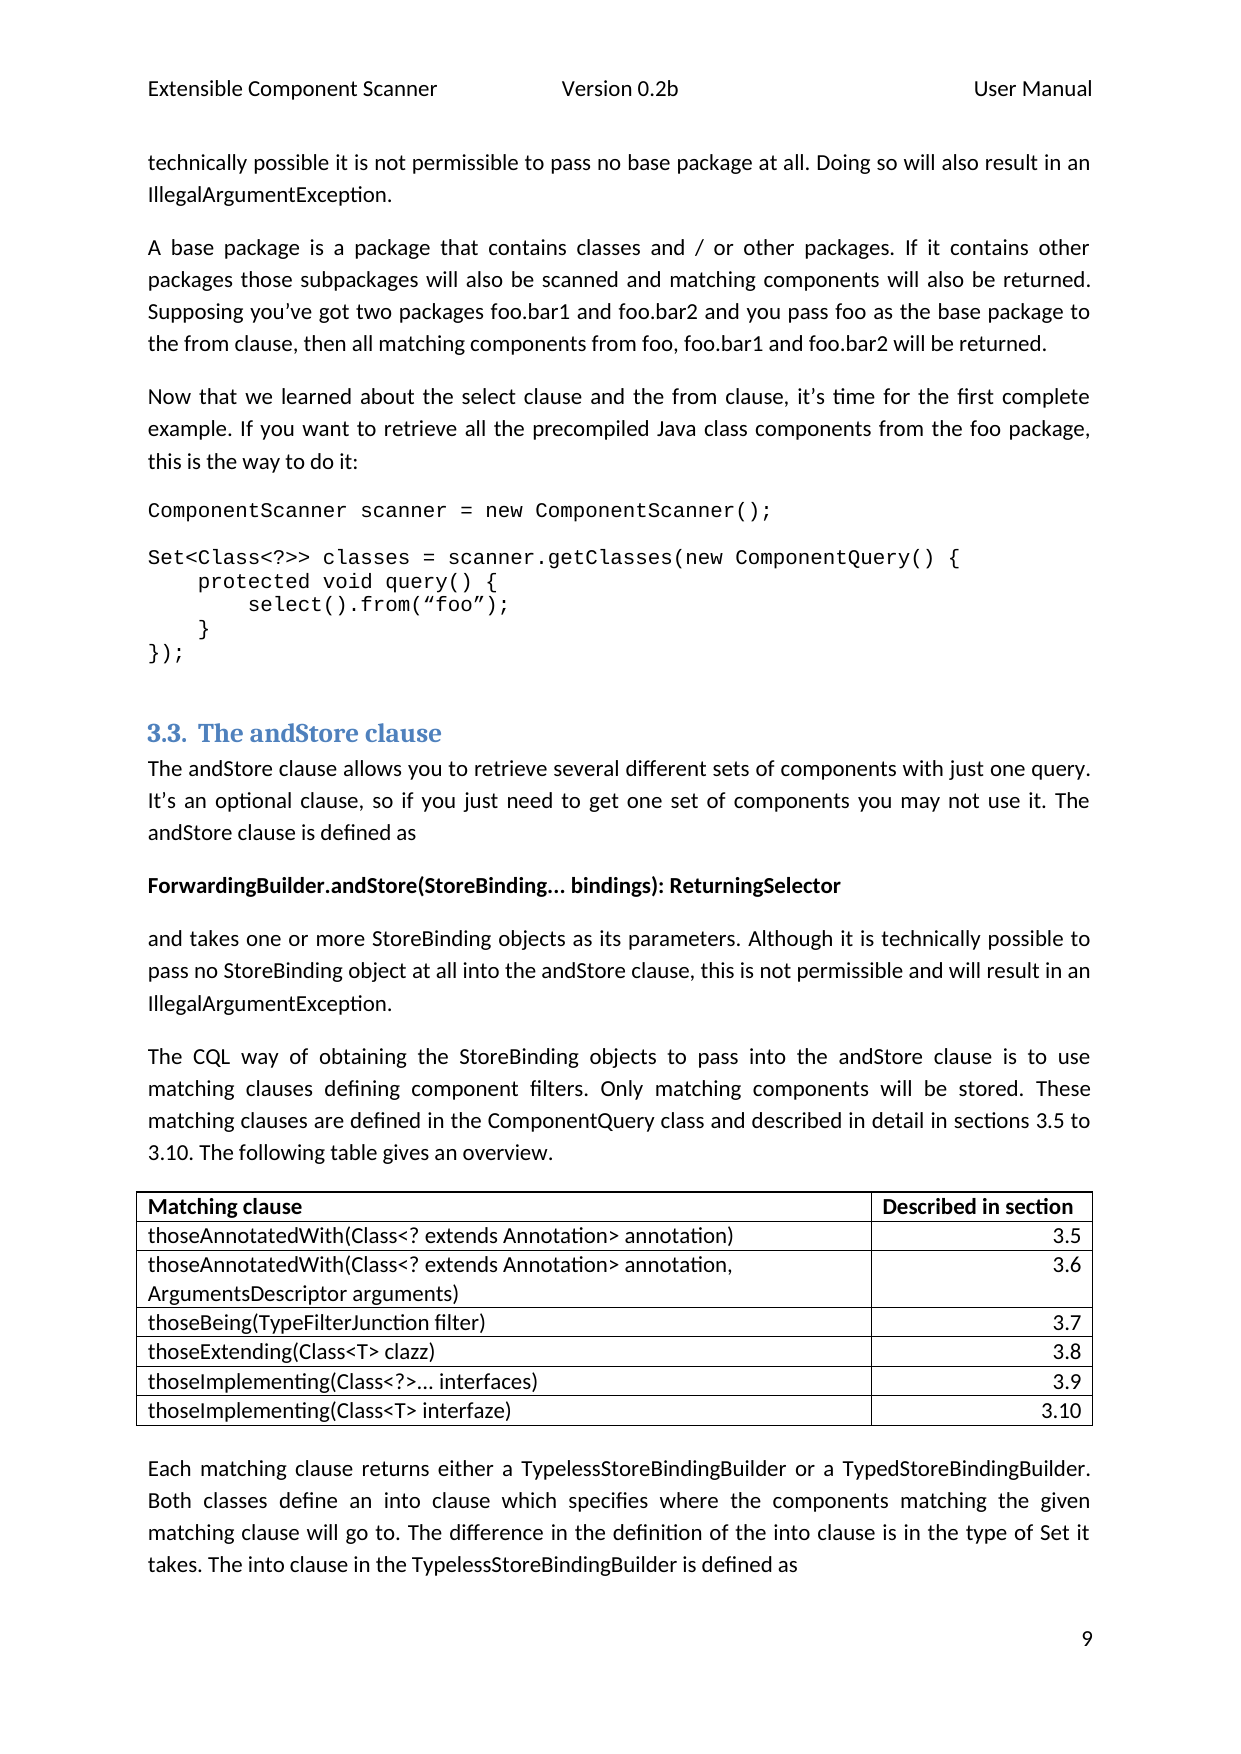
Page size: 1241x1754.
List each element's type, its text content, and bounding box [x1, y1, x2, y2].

table_cell thoseAnnotatedWith(Class<? extends Annotation> annotation, ArgumentsDescriptor arguments) [137, 1251, 871, 1307]
table_cell 3.6 [872, 1251, 1092, 1307]
text and takes one or more StoreBinding objects as its parameters. Although it is technically possible to pass no StoreBinding object at all into the andStore clause, this is not permissible and will result in an IllegalArgumentException. [148, 924, 1093, 1017]
text A base package is a package that contains classes and / or other packages. If it contains other packages those subpackages will also be scanned and matching components will also be returned. Supposing you’ve got two packages foo.bar1 and foo.bar2 and you pass foo as the base package to the from clause, then all matching components from foo, foo.bar1 and foo.bar2 will be returned. [148, 233, 1093, 357]
text The CQL way of obtaining the StoreBinding objects to pass into the andStore clause is to use matching clauses defining component filters. Only matching components will be stored. These matching clauses are defined in the ComponentQuery class and described in detail in sections 3.5 to 3.10. The following table gives an overview. [148, 1042, 1093, 1166]
table_cell 3.7 [872, 1308, 1092, 1336]
table_cell thoseBeing(TypeFilterJunction filter) [137, 1308, 871, 1336]
table_cell thoseExtending(Class<T> clazz) [137, 1337, 871, 1366]
text The andStore clause allows you to retrieve several different sets of components with just one query. It’s an optional clause, so if you just need to get one set of components you may not use it. The andStore clause is defined as [148, 754, 1093, 846]
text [148, 148, 1093, 208]
table_cell 3.10 [872, 1396, 1092, 1425]
table_cell 3.8 [872, 1337, 1092, 1366]
table_cell thoseImplementing(Class<T> interfaze) [137, 1396, 871, 1425]
text Now that we learned about the select clause and the from clause, it’s time for the first complete example. If you want to retrieve all the precompiled Java class components from the foo package, this is the way to do it: [148, 382, 1093, 475]
text select().from(“foo”); [148, 594, 1093, 618]
text protected void query() { [148, 571, 1093, 594]
table_cell thoseAnnotatedWith(Class<? extends Annotation> annotation) [137, 1222, 871, 1249]
table_cell 3.9 [872, 1367, 1092, 1395]
table_header Matching clause [137, 1193, 871, 1221]
table_cell 3.5 [872, 1222, 1092, 1249]
text } [148, 618, 1093, 642]
table_header Described in section [872, 1193, 1092, 1221]
text ForwardingBuilder.andStore(StoreBinding... bindings): ReturningSelector [148, 871, 1093, 899]
text Each matching clause returns either a TypelessStoreBindingBuilder or a TypedStoreBindingBuilder. Both classes define an into clause which specifies where the components matching the given matching clause will go to. The difference in the definition of the into clause is in the type of Set it takes. The into clause in the TypelessStoreBindingBuilder is defined as [148, 1454, 1093, 1579]
text Set<Class<?>> classes = scanner.getClasses(new ComponentQuery() { [148, 547, 1093, 571]
text }); [148, 642, 1093, 665]
subtitle The andStore clause [147, 718, 1093, 749]
text ComponentScanner scanner = new ComponentScanner(); [148, 500, 1093, 523]
table_cell thoseImplementing(Class<?>... interfaces) [137, 1367, 871, 1395]
